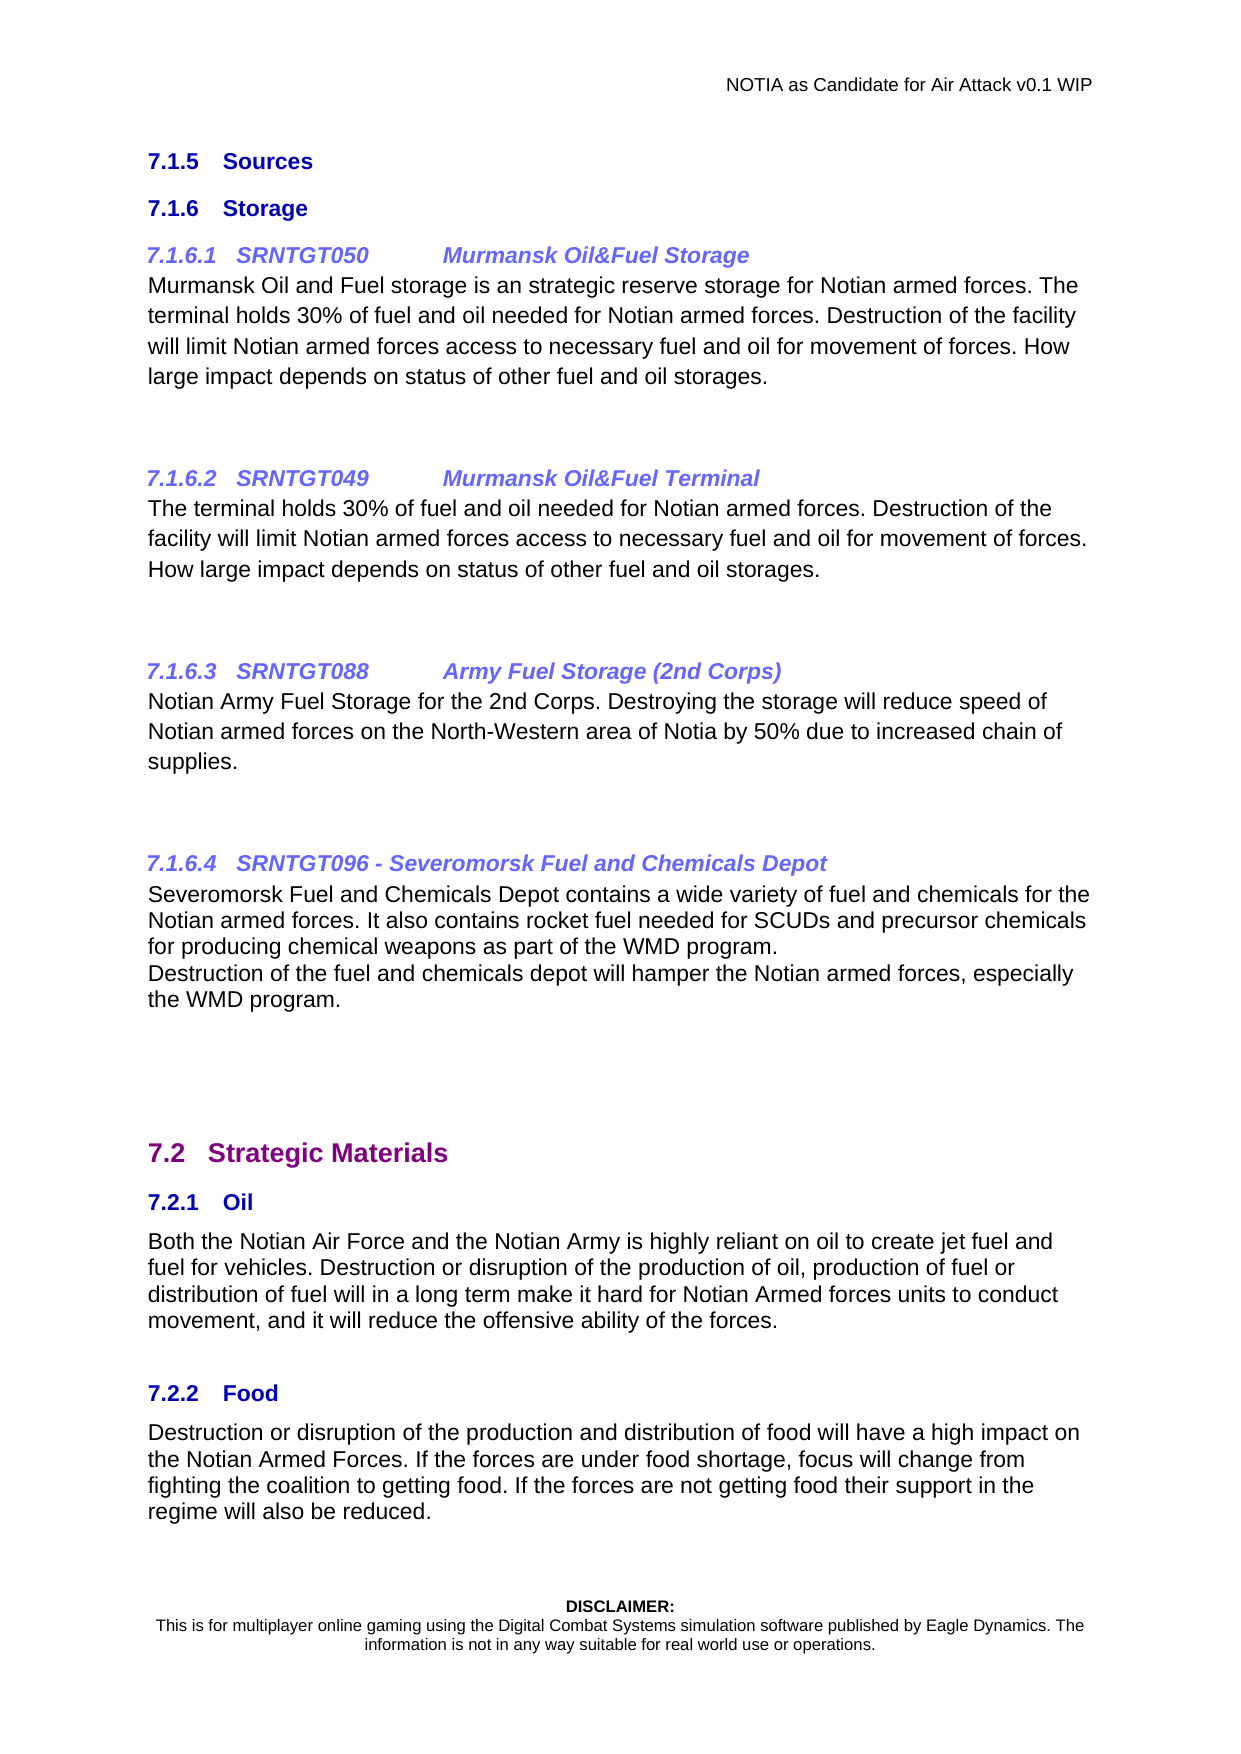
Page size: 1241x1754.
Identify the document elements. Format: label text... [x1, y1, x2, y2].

text Destruction or disruption of the production and distribution of food will have a high impact on the Notian Armed Forces. If the forces are under food shortage, focus will change from fighting the coalition to getting food. If the forces are not getting food their support in the regime will also be reduced. [148, 1419, 1093, 1525]
subtitle SRNTGT096 - Severomorsk Fuel and Chemicals Depot [146, 850, 1093, 877]
subtitle SRNTGT049 Murmansk Oil&Fuel Terminal [146, 465, 1093, 491]
text Notian Army Fuel Storage for the 2nd Corps. Destroying the storage will reduce speed of Notian armed forces on the North-Western area of Notia by 50% due to increased chain of supplies. [148, 688, 1093, 774]
subtitle Sources [148, 148, 1093, 174]
subtitle Oil [148, 1189, 1093, 1215]
subtitle Strategic Materials [148, 1137, 1093, 1168]
subtitle Food [148, 1380, 1093, 1407]
subtitle Storage [148, 195, 1093, 221]
subtitle SRNTGT088 Army Fuel Storage (2nd Corps) [146, 658, 1093, 684]
text Both the Notian Air Force and the Notian Army is highly reliant on oil to create jet fuel and fuel for vehicles. Destruction or disruption of the production of oil, production of fuel or distribution of fuel will in a long term make it hard for Notian Armed forces units to conduct movement, and it will reduce the offensive ability of the forces. [148, 1228, 1093, 1333]
text Destruction of the fuel and chemicals depot will hamper the Notian armed forces, especially the WMD program. [148, 959, 1093, 1012]
subtitle SRNTGT050 Murmansk Oil&Fuel Storage [146, 242, 1093, 268]
text Severomorsk Fuel and Chemicals Depot contains a wide variety of fuel and chemicals for the Notian armed forces. It also contains rocket fuel needed for SCUDs and precursor chemicals for producing chemical weapons as part of the WMD program. [148, 881, 1093, 959]
